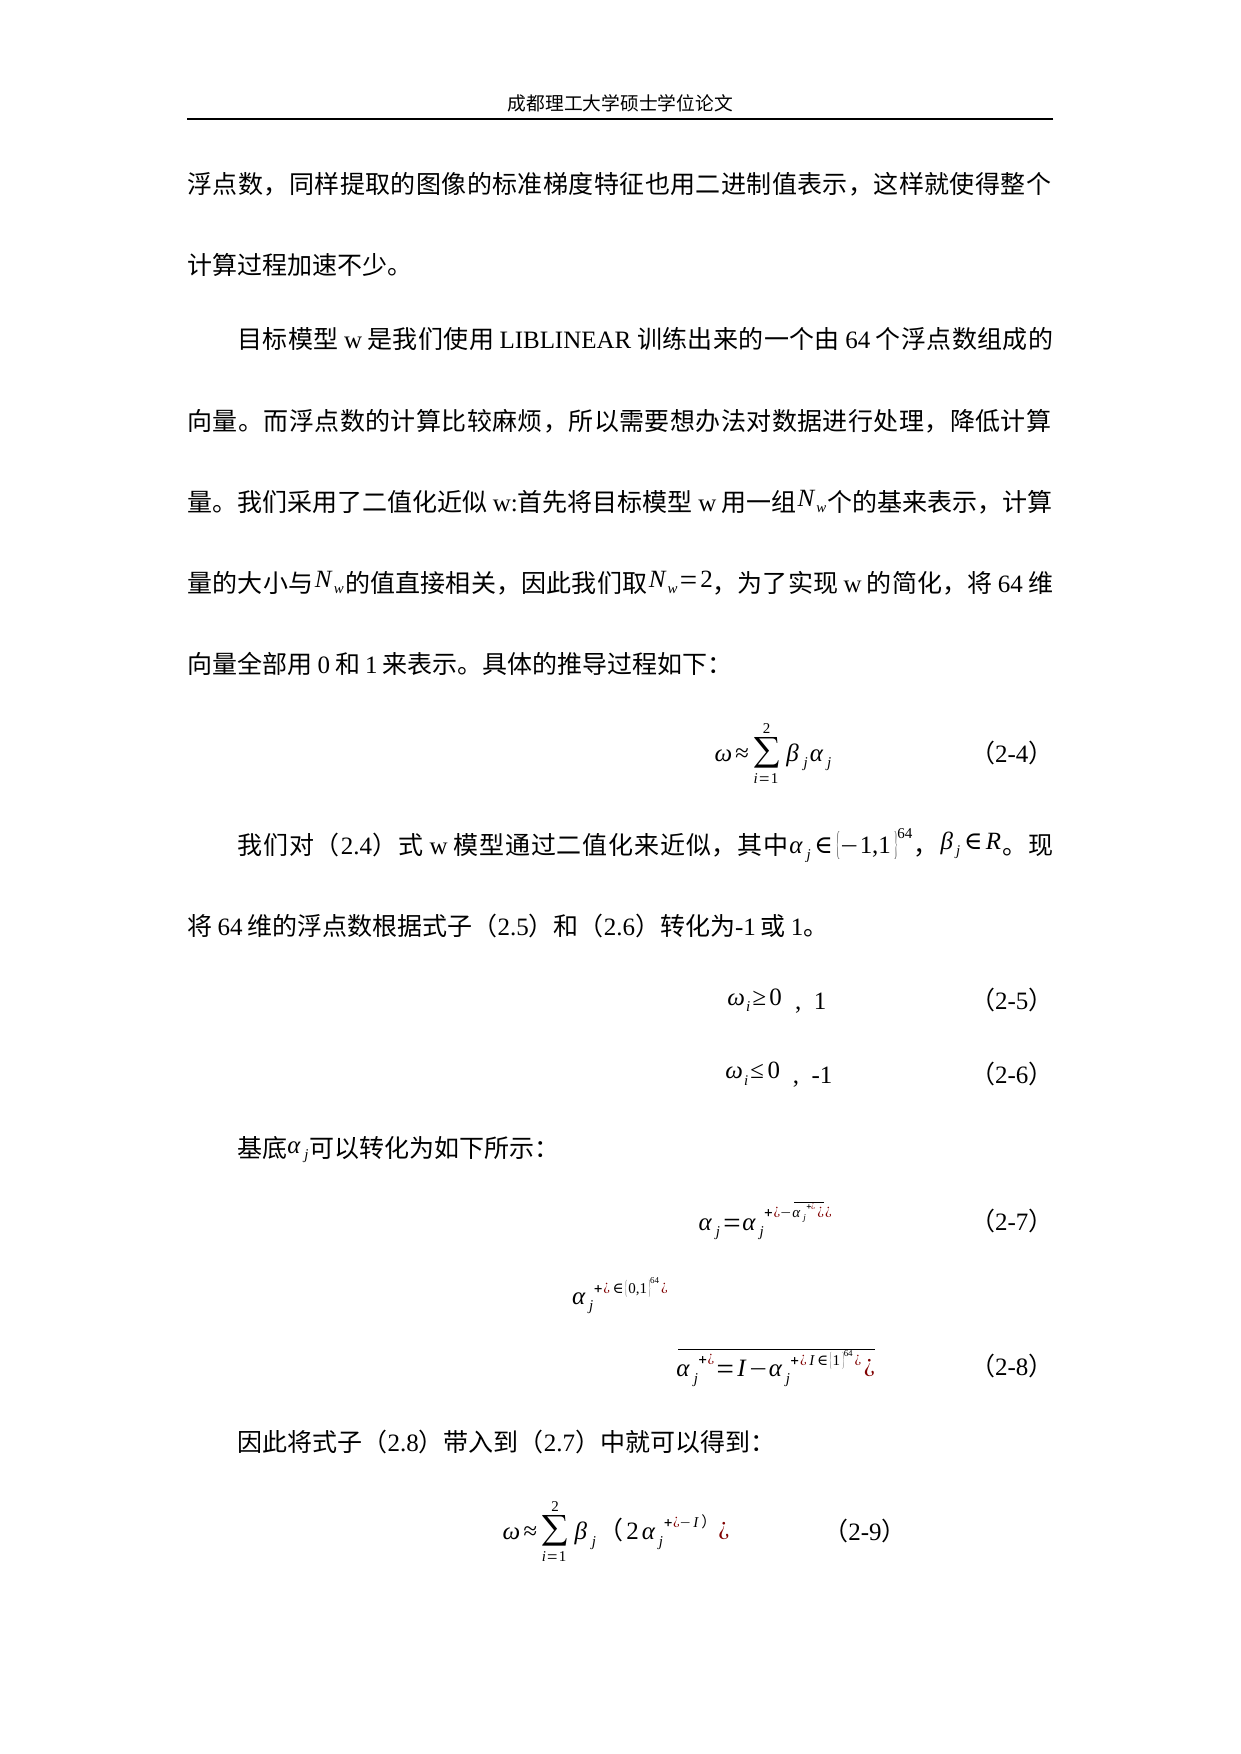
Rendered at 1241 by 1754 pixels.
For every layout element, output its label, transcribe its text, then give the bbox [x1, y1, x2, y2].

text （2-8） [187, 1334, 1053, 1399]
text 我们知道计算机执行位操作指令速度很快，所以我们应该尽量使用位操作来完成计算，首先我们将训练的目标模型进行二值化，用0或1的序列来表示浮点数，同样提取的图像的标准梯度特征也用二进制值表示，这样就使得整个计算过程加速不少。 [187, 150, 1053, 296]
text （2-4） [187, 704, 1053, 802]
text 目标模型w是我们使用LIBLINEAR训练出来的一个由64个浮点数组成的向量。而浮点数的计算比较麻烦，所以需要想办法对数据进行处理，降低计算量。我们采用了二值化近似w:首先将目标模型w用一组个的基来表示，计算量的大小与的值直接相关，因此我们取，为了实现w的简化，将64维向量全部用0和1来表示。具体的推导过程如下： [187, 305, 1053, 695]
text 我们对（2.4）式w模型通过二值化来近似，其中，。现将64维的浮点数根据式子（2.5）和（2.6）转化为-1或1。 [187, 811, 1053, 957]
text （2-9） [187, 1482, 1053, 1580]
text , 1 （2-5） [187, 966, 1053, 1031]
text 因此将式子（2.8）带入到（2.7）中就可以得到： [187, 1408, 1053, 1473]
text （2-7） [187, 1188, 1053, 1253]
text 基底可以转化为如下所示： [187, 1114, 1053, 1179]
text , -1 （2-6） [187, 1040, 1053, 1105]
